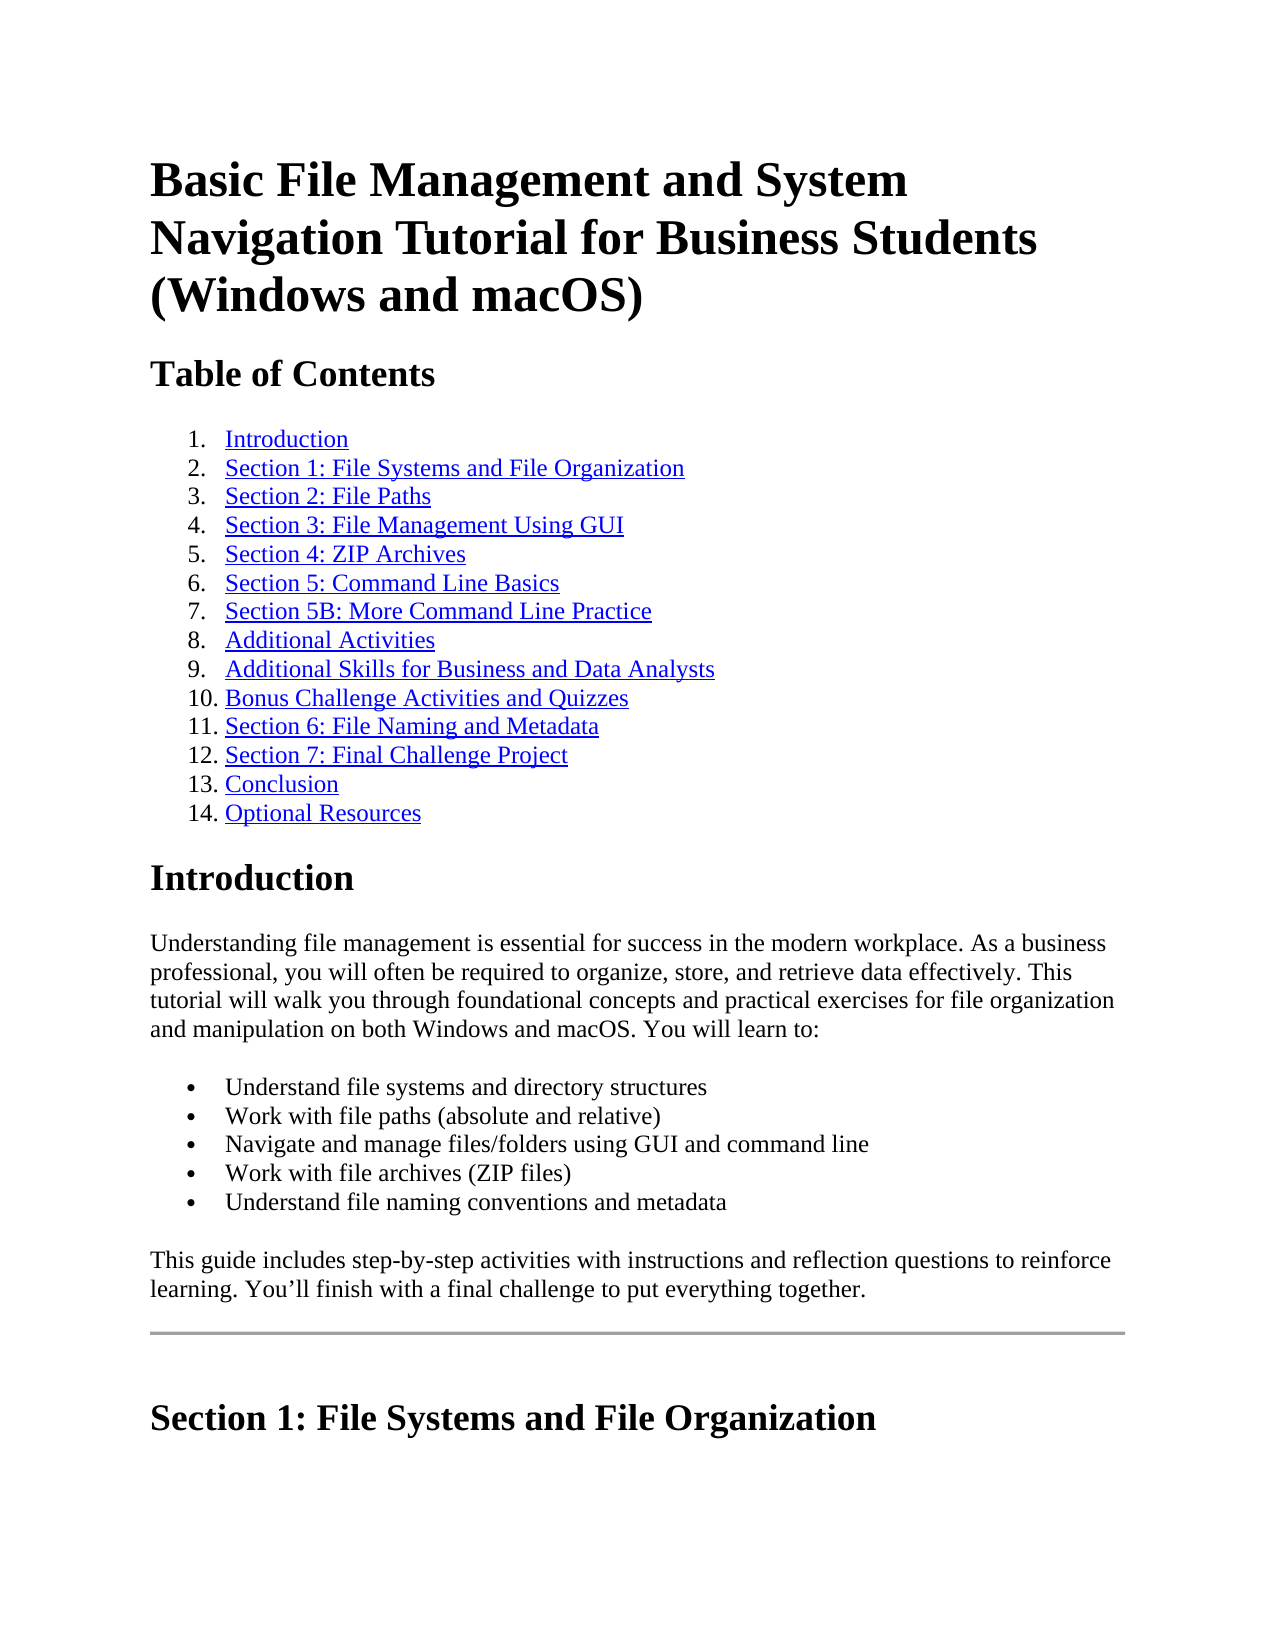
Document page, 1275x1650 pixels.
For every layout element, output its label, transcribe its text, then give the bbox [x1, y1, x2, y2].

text Introduction [150, 856, 1125, 899]
list Work with file paths (absolute and relative) [187, 1101, 1125, 1129]
list Optional Resources [187, 798, 1125, 826]
list Work with file archives (ZIP files) [187, 1158, 1125, 1187]
list Conclusion [187, 769, 1125, 798]
text Section 1: File Systems and File Organization [150, 1395, 1125, 1438]
list Additional Skills for Business and Data Analysts [187, 654, 1125, 683]
list Section 1: File Systems and File Organization [187, 453, 1125, 481]
list Additional Activities [187, 625, 1125, 654]
list Navigate and manage files/folders using GUI and command line [187, 1129, 1125, 1158]
list Section 3: File Management Using GUI [187, 510, 1125, 539]
text This guide includes step-by-step activities with instructions and reflection questions to reinforce learning. You’ll finish with a final challenge to put everything together. [150, 1245, 1125, 1302]
text Understanding file management is essential for success in the modern workplace. As a business professional, you will often be required to organize, store, and retrieve data effectively. This tutorial will walk you through foundational concepts and practical exercises for file organization and manipulation on both Windows and macOS. You will learn to: [150, 928, 1125, 1043]
list Bonus Challenge Activities and Quizzes [187, 683, 1125, 711]
list Section 5: Command Line Basics [187, 568, 1125, 596]
list Understand file naming conventions and metadata [187, 1187, 1125, 1216]
list Section 5B: More Command Line Practice [187, 596, 1125, 625]
text Basic File Management and System Navigation Tutorial for Business Students (Windows and macOS) [150, 150, 1125, 322]
list Section 6: File Naming and Metadata [187, 711, 1125, 740]
list Section 7: Final Challenge Project [187, 740, 1125, 769]
list Section 4: ZIP Archives [187, 539, 1125, 568]
list Introduction [187, 424, 1125, 453]
text Table of Contents [150, 352, 1125, 395]
list Understand file systems and directory structures [187, 1072, 1125, 1101]
list Section 2: File Paths [187, 481, 1125, 510]
